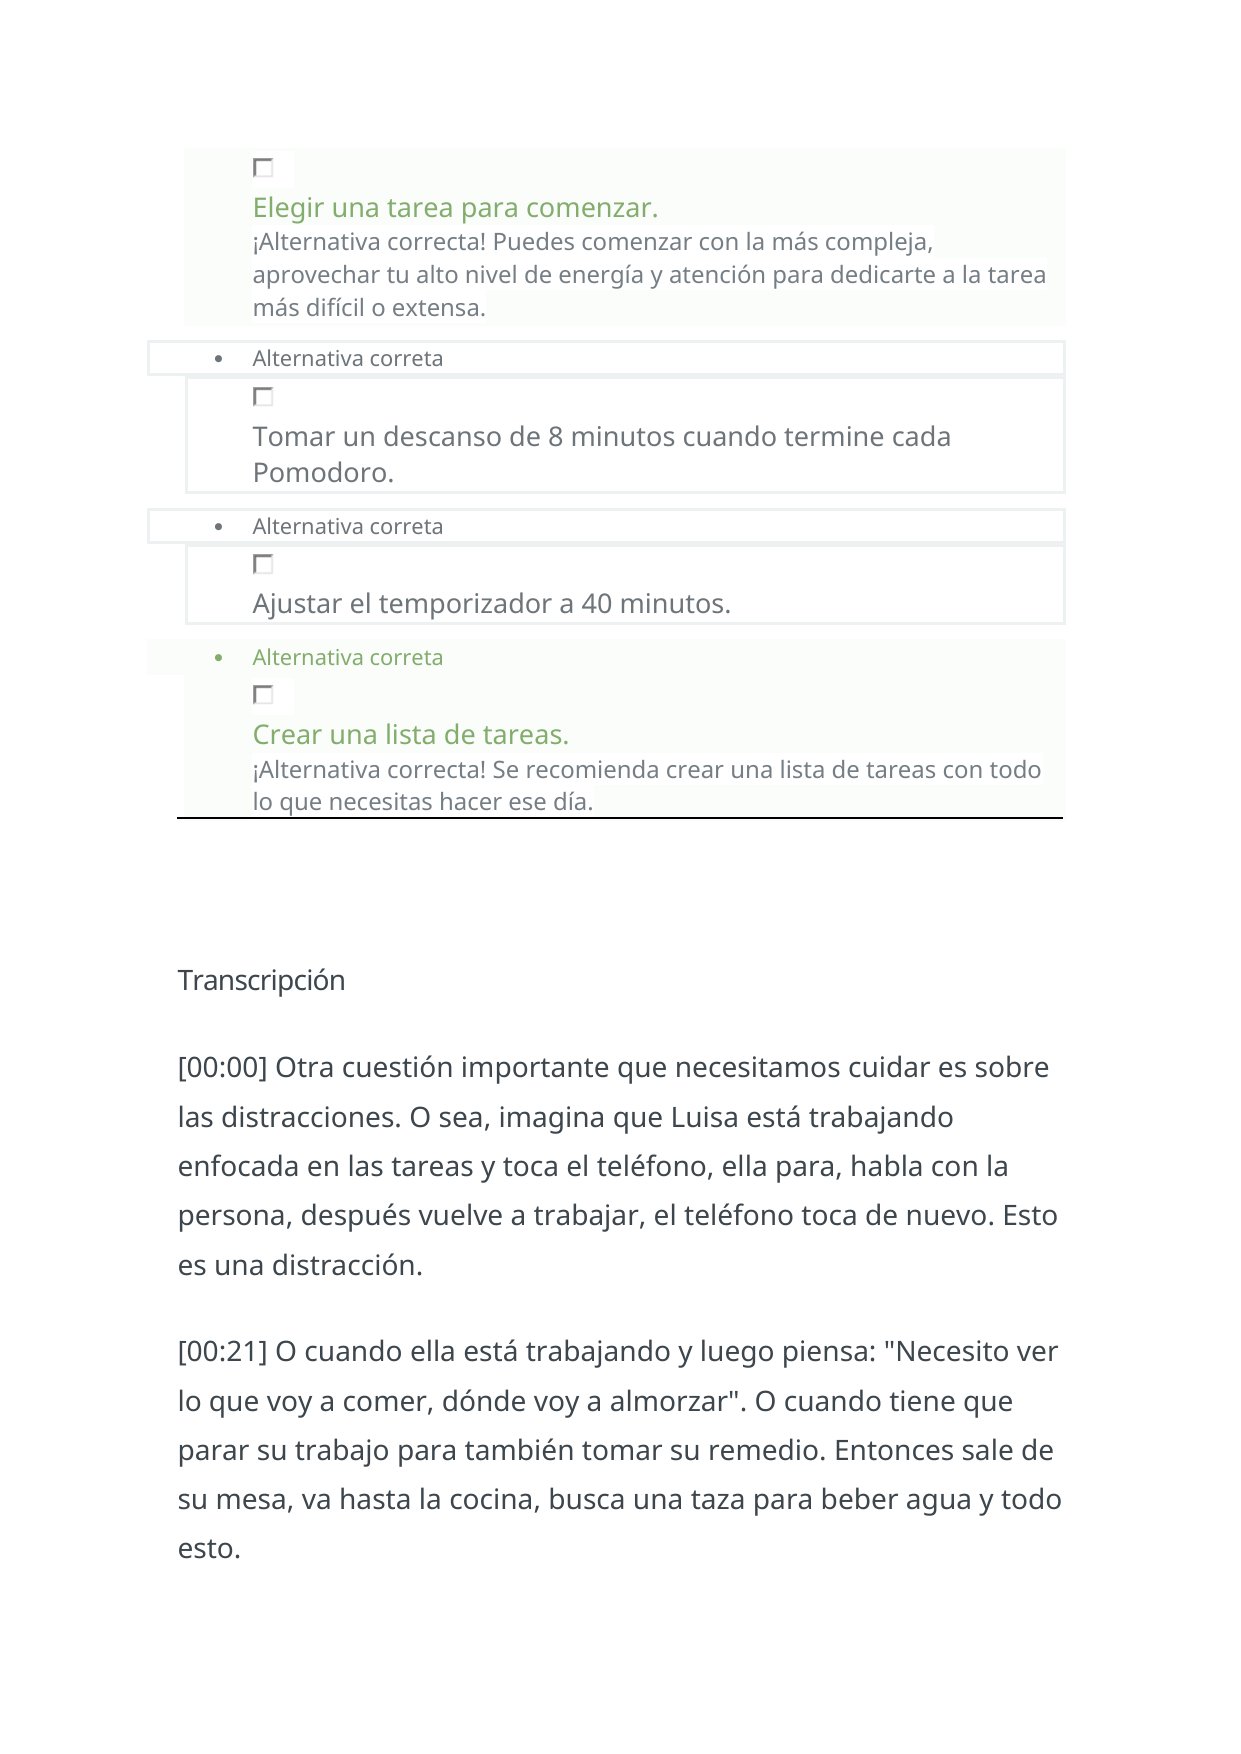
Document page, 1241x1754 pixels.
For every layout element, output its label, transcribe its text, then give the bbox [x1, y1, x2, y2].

text [00:00] Otra cuestión importante que necesitamos cuidar es sobre las distracciones. O sea, imagina que Luisa está trabajando enfocada en las tareas y toca el teléfono, ella para, habla con la persona, después vuelve a trabajar, el teléfono toca de nuevo. Esto es una distracción. [177, 1037, 1063, 1283]
text Ajustar el temporizador a 40 minutos. [188, 582, 1063, 622]
list Alternativa correta [150, 642, 1063, 672]
text ¡Alternativa correcta! Se recomienda crear una lista de tareas con todo lo que necesitas hacer ese día. [188, 749, 1063, 817]
text Elegir una tarea para comenzar. [188, 185, 1063, 222]
text [00:21] O cuando ella está trabajando y luego piensa: "Necesito ver lo que voy a comer, dónde voy a almorzar". O cuando tiene que parar su trabajo para también tomar su remedio. Entonces sale de su mesa, va hasta la cocina, busca una taza para beber agua y todo esto. [177, 1321, 1063, 1567]
list Alternativa correta [150, 511, 1063, 541]
list Alternativa correta [150, 343, 1063, 373]
subtitle Transcripción [177, 960, 1063, 999]
text ¡Alternativa correcta! Puedes comenzar con la más compleja, aprovechar tu alto nivel de energía y atención para dedicarte a la tarea más difícil o extensa. [188, 222, 1063, 323]
text Crear una lista de tareas. [188, 712, 1063, 749]
text Tomar un descanso de 8 minutos cuando termine cada Pomodoro. [188, 414, 1063, 491]
